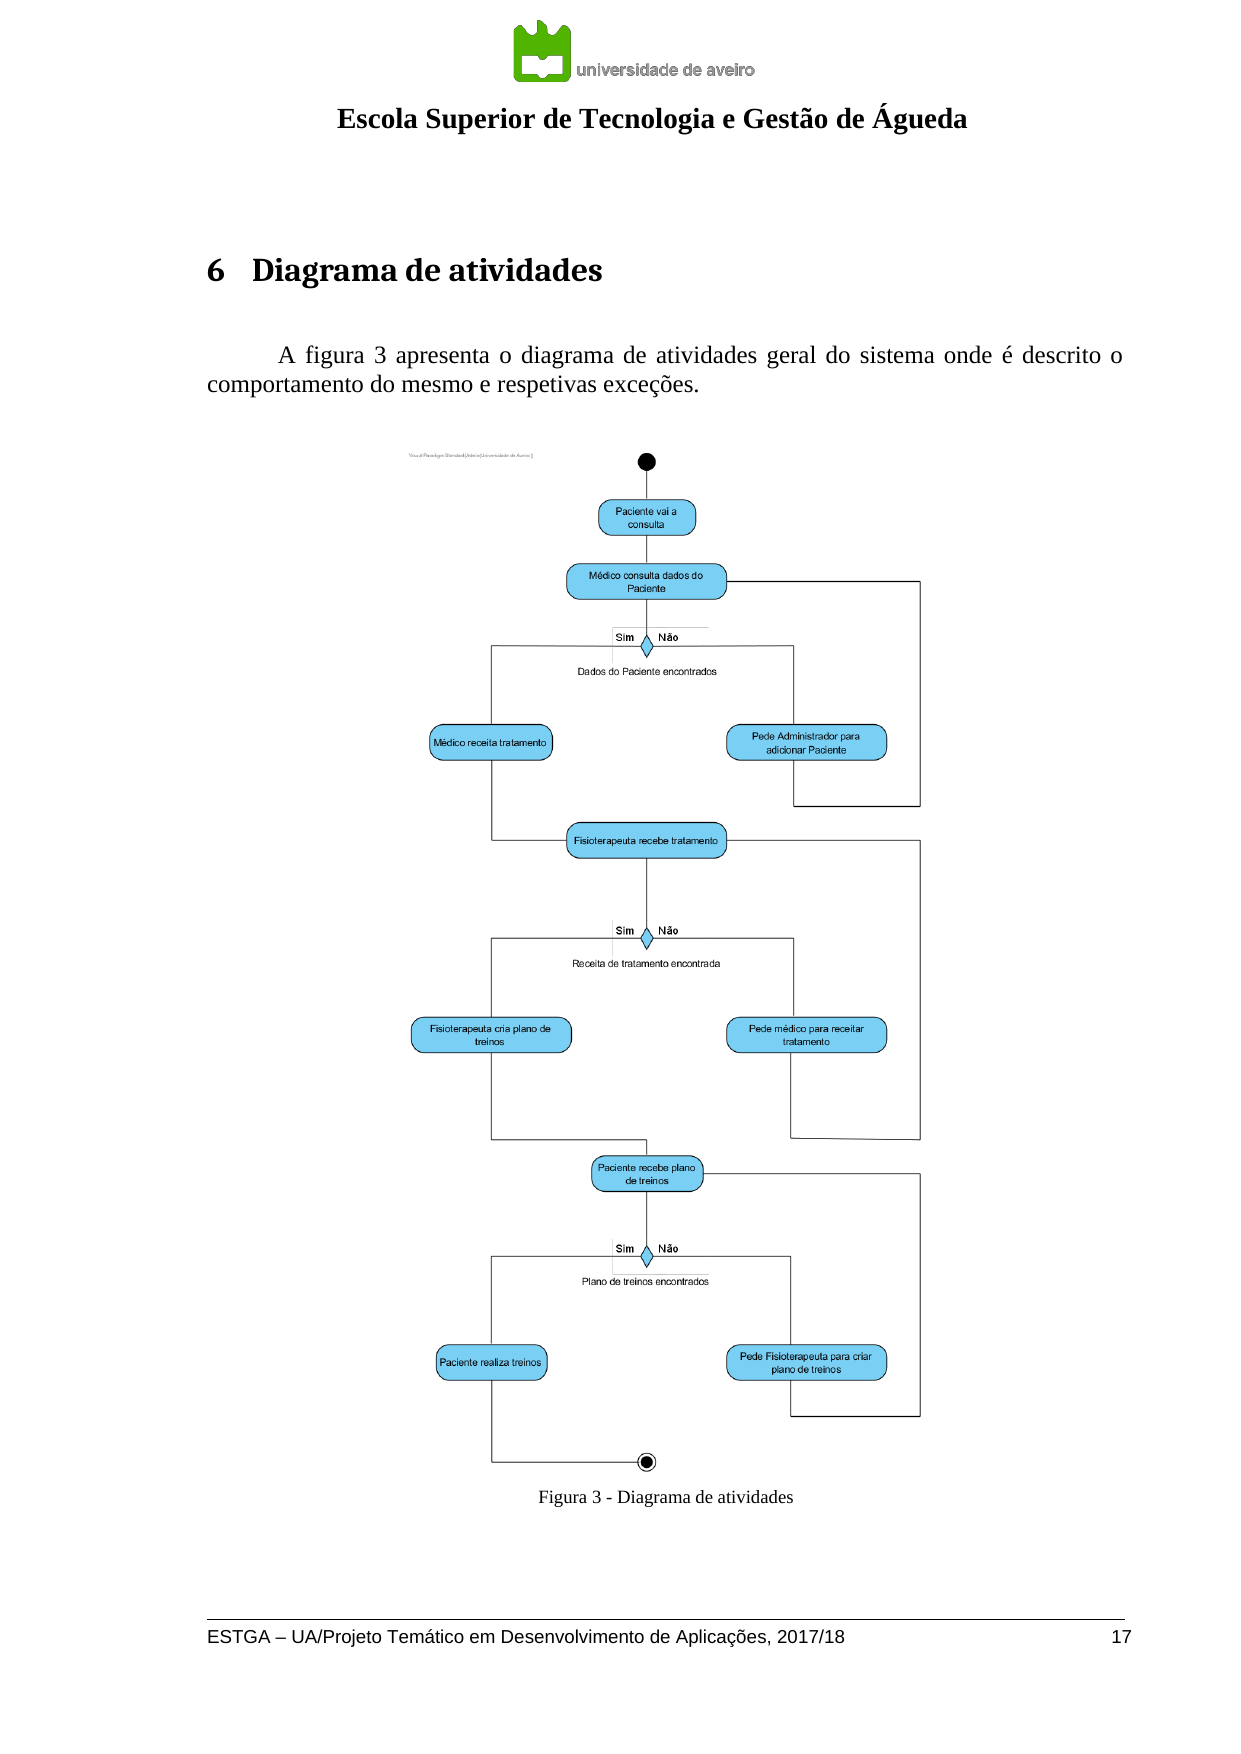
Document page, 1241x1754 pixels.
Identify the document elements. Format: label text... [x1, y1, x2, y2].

text A figura 3 apresenta o diagrama de atividades geral do sistema onde é descrito o comportamento do mesmo e respetivas exceções. [207, 340, 1125, 397]
text Figura 3 - Diagrama de atividades [281, 1486, 1051, 1508]
subtitle Diagrama de atividades [207, 252, 1125, 290]
picture [409, 451, 923, 1474]
picture [513, 20, 764, 82]
